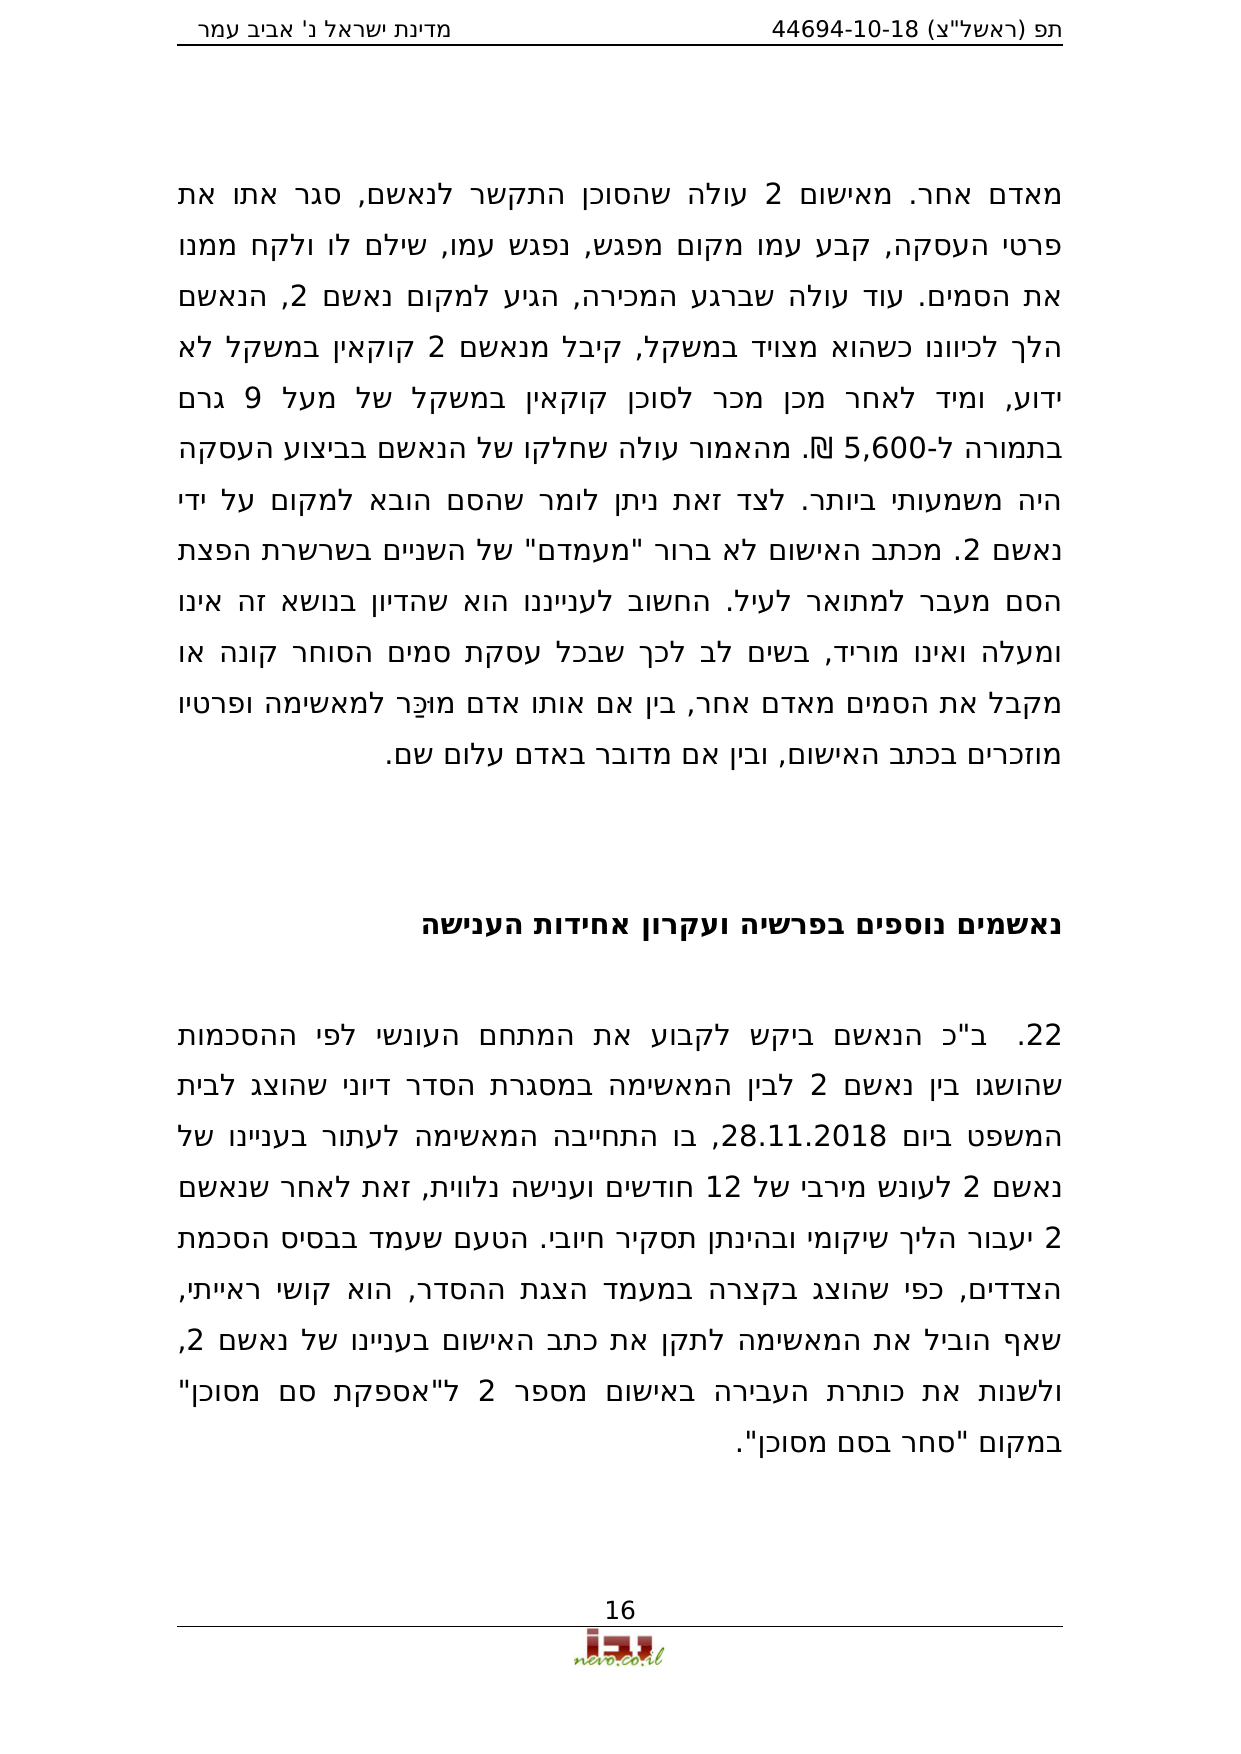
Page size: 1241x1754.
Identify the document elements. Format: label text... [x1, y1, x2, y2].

text נאשמים נוספים בפרשיה ועקרון אחידות הענישה [177, 907, 1063, 941]
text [177, 177, 1063, 771]
picture [574, 1628, 666, 1667]
text 22. ב"כ הנאשם ביקש לקבוע את המתחם העונשי לפי ההסכמות שהושגו בין נאשם 2 לבין המאשימה במסגרת הסדר דיוני שהוצג לבית המשפט ביום 28.11.2018, בו התחייבה המאשימה לעתור בעניינו של נאשם 2 לעונש מירבי של 12 חודשים וענישה נלווית, זאת לאחר שנאשם 2 יעבור הליך שיקומי ובהינתן תסקיר חיובי. הטעם שעמד בבסיס הסכמת הצדדים, כפי שהוצג בקצרה במעמד הצגת ההסדר, הוא קושי ראייתי, שאף הוביל את המאשימה לתקן את כתב האישום בעניינו של נאשם 2, ולשנות את כותרת העבירה באישום מספר 2 ל"אספקת סם מסוכן" במקום "סחר בסם מסוכן". [177, 1018, 1063, 1459]
